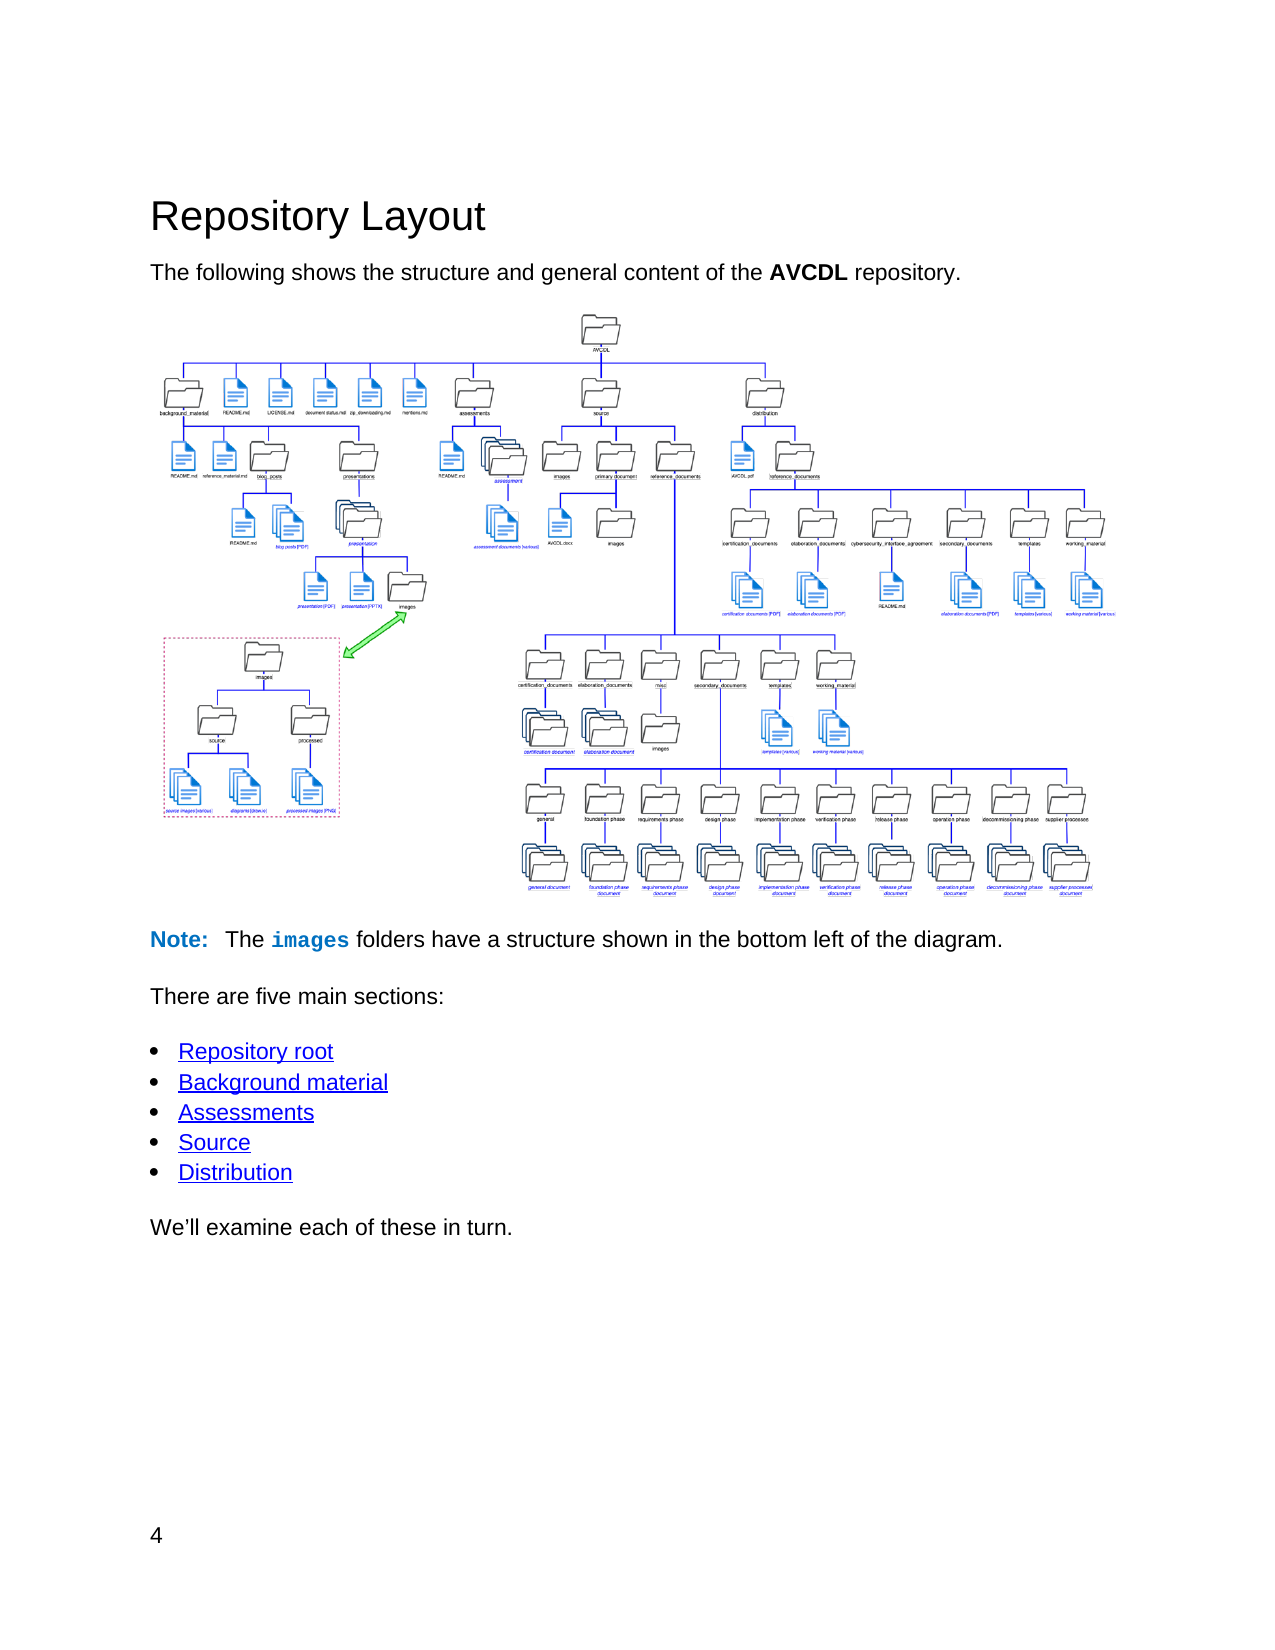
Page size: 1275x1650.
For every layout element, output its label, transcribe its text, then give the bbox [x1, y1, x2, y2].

list Repository root [150, 1038, 1125, 1064]
list Background material [150, 1068, 1125, 1095]
list Distribution [150, 1159, 1125, 1185]
list Assessments [150, 1099, 1125, 1125]
picture [159, 314, 1116, 897]
text There are five main sections: [150, 983, 1125, 1009]
list Source [150, 1129, 1125, 1155]
text Note: The images folders have a structure shown in the bottom left of the diagram. [150, 926, 1125, 954]
text The following shows the structure and general content of the AVCDL repository. [150, 259, 1125, 286]
subtitle Repository Layout [150, 192, 1125, 239]
text We’ll examine each of these in turn. [150, 1214, 1125, 1241]
